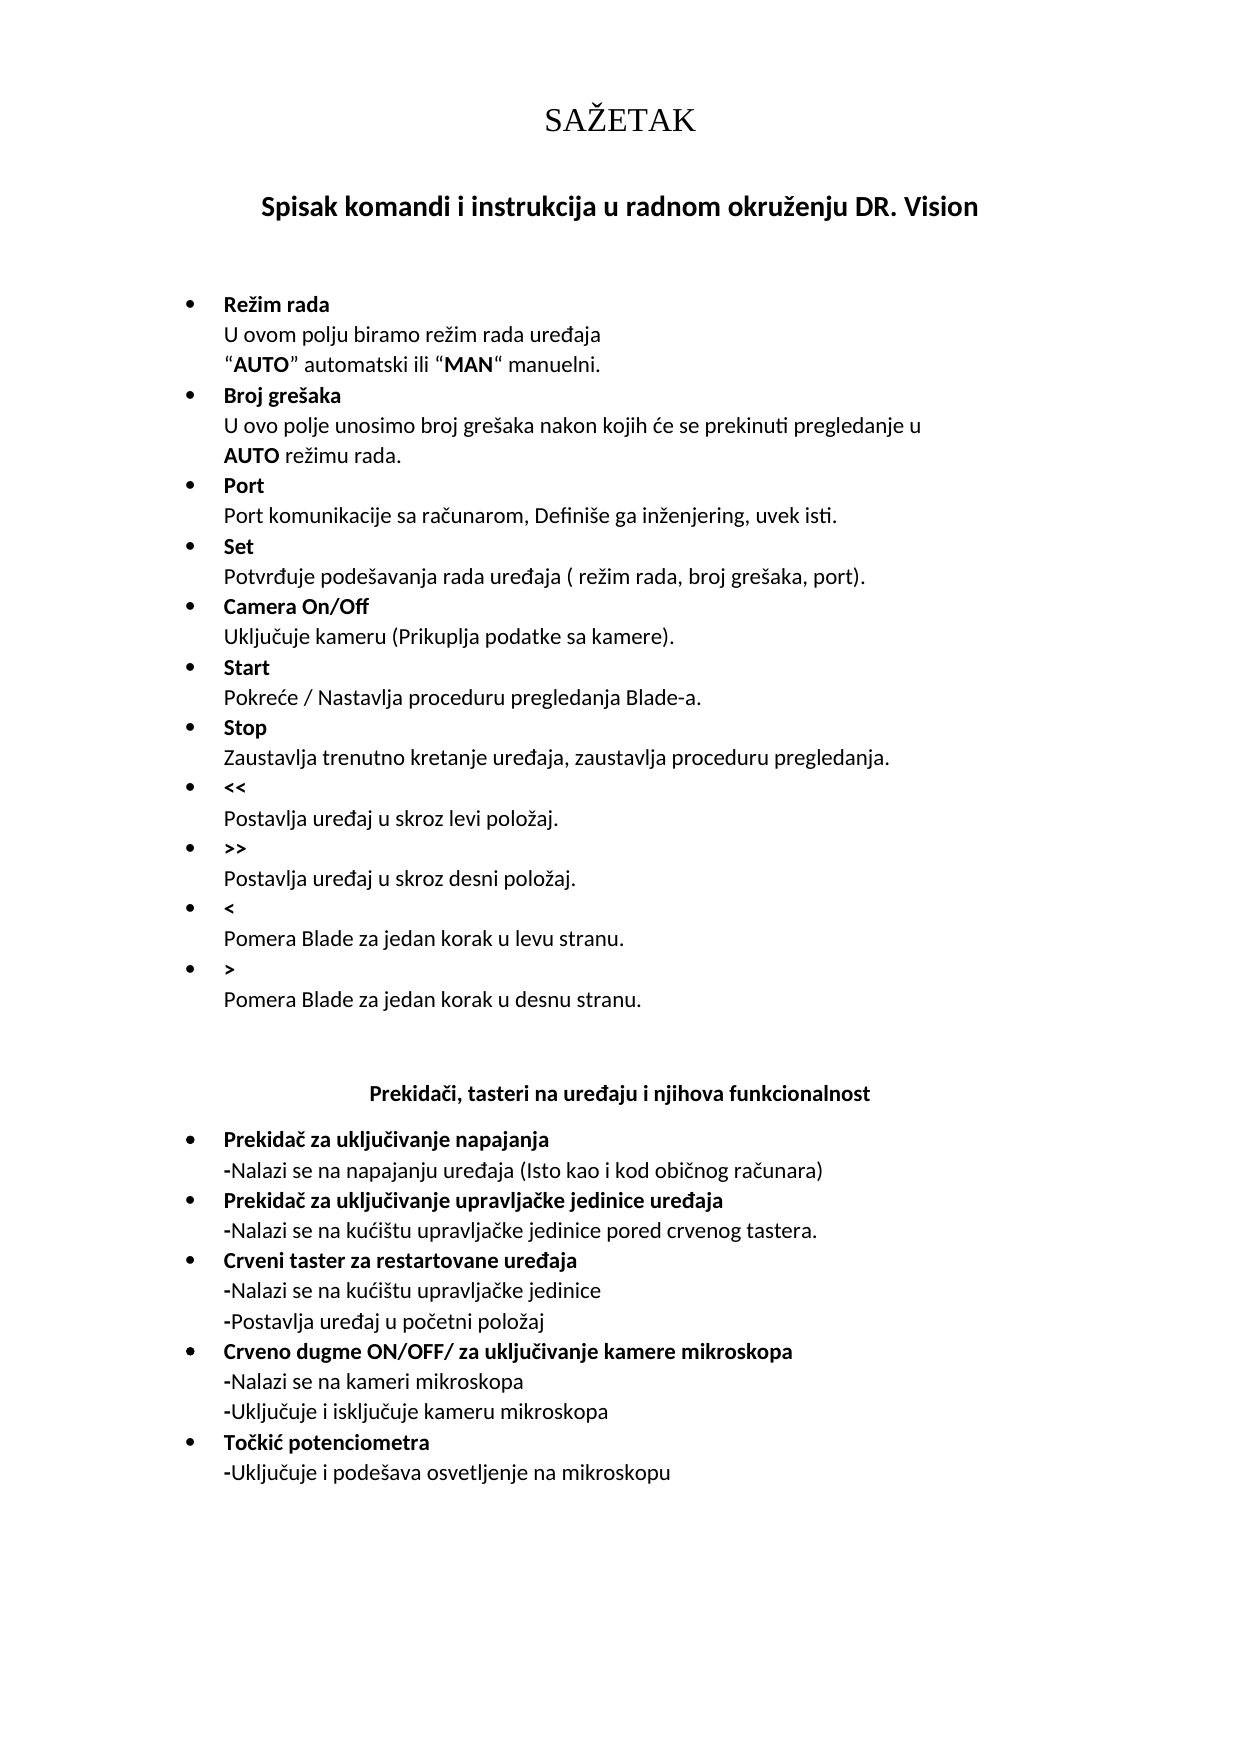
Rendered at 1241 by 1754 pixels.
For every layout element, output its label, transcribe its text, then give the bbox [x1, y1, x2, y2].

list Prekidač za uključivanje upravljačke jedinice uređaja [186, 1186, 1165, 1214]
list U ovom polju biramo režim rada uređaja [224, 320, 1165, 348]
list -Nalazi se na kućištu upravljačke jedinice [224, 1277, 1165, 1305]
list Broj grešaka [186, 381, 1165, 409]
list Potvrđuje podešavanja rada uređaja ( režim rada, broj grešaka, port). [224, 562, 1165, 590]
text Spisak komandi i instrukcija u radnom okruženju DR. Vision [75, 188, 1165, 224]
list U ovo polje unosimo broj grešaka nakon kojih će se prekinuti pregledanje u [224, 411, 1165, 439]
list Crveni taster za restartovane uređaja [186, 1246, 1165, 1274]
list Stop [186, 713, 1165, 741]
list Pomera Blade za jedan korak u levu stranu. [224, 924, 1165, 953]
list “AUTO” automatski ili “MAN“ manuelni. [224, 351, 1165, 379]
list Pokreće / Nastavlja proceduru pregledanja Blade-a. [224, 683, 1165, 711]
list Postavlja uređaj u skroz desni položaj. [224, 864, 1165, 892]
list -Uključuje i podešava osvetljenje na mikroskopu [224, 1458, 1165, 1486]
list >> [186, 834, 1165, 862]
list < [186, 894, 1165, 922]
list Režim rada [186, 290, 1165, 318]
list Pomera Blade za jedan korak u desnu stranu. [224, 985, 1165, 1013]
list Točkić potenciometra [186, 1428, 1165, 1456]
list Camera On/Off [186, 592, 1165, 620]
list Start [186, 653, 1165, 681]
list -Uključuje i isključuje kameru mikroskopa [224, 1397, 1165, 1426]
list Zaustavlja trenutno kretanje uređaja, zaustavlja proceduru pregledanja. [224, 743, 1165, 771]
list Prekidač za uključivanje napajanja [186, 1126, 1165, 1154]
list -Nalazi se na kućištu upravljačke jedinice pored crvenog tastera. [224, 1216, 1165, 1244]
list << [186, 773, 1165, 802]
list -Nalazi se na napajanju uređaja (Isto kao i kod običnog računara) [224, 1156, 1165, 1184]
text Prekidači, tasteri na uređaju i njihova funkcionalnost [75, 1079, 1165, 1107]
subtitle SAŽETAK [75, 100, 1165, 138]
list Port komunikacije sa računarom, Definiše ga inženjering, uvek isti. [224, 502, 1165, 530]
list Postavlja uređaj u skroz levi položaj. [224, 804, 1165, 832]
list Uključuje kameru (Prikuplja podatke sa kamere). [224, 622, 1165, 651]
list -Postavlja uređaj u početni položaj [224, 1307, 1165, 1335]
list Crveno dugme ON/OFF/ za uključivanje kamere mikroskopa [186, 1337, 1165, 1365]
list -Nalazi se na kameri mikroskopa [224, 1367, 1165, 1395]
list Port [186, 471, 1165, 499]
list Set [186, 532, 1165, 560]
list AUTO režimu rada. [224, 441, 1165, 469]
list > [186, 955, 1165, 983]
